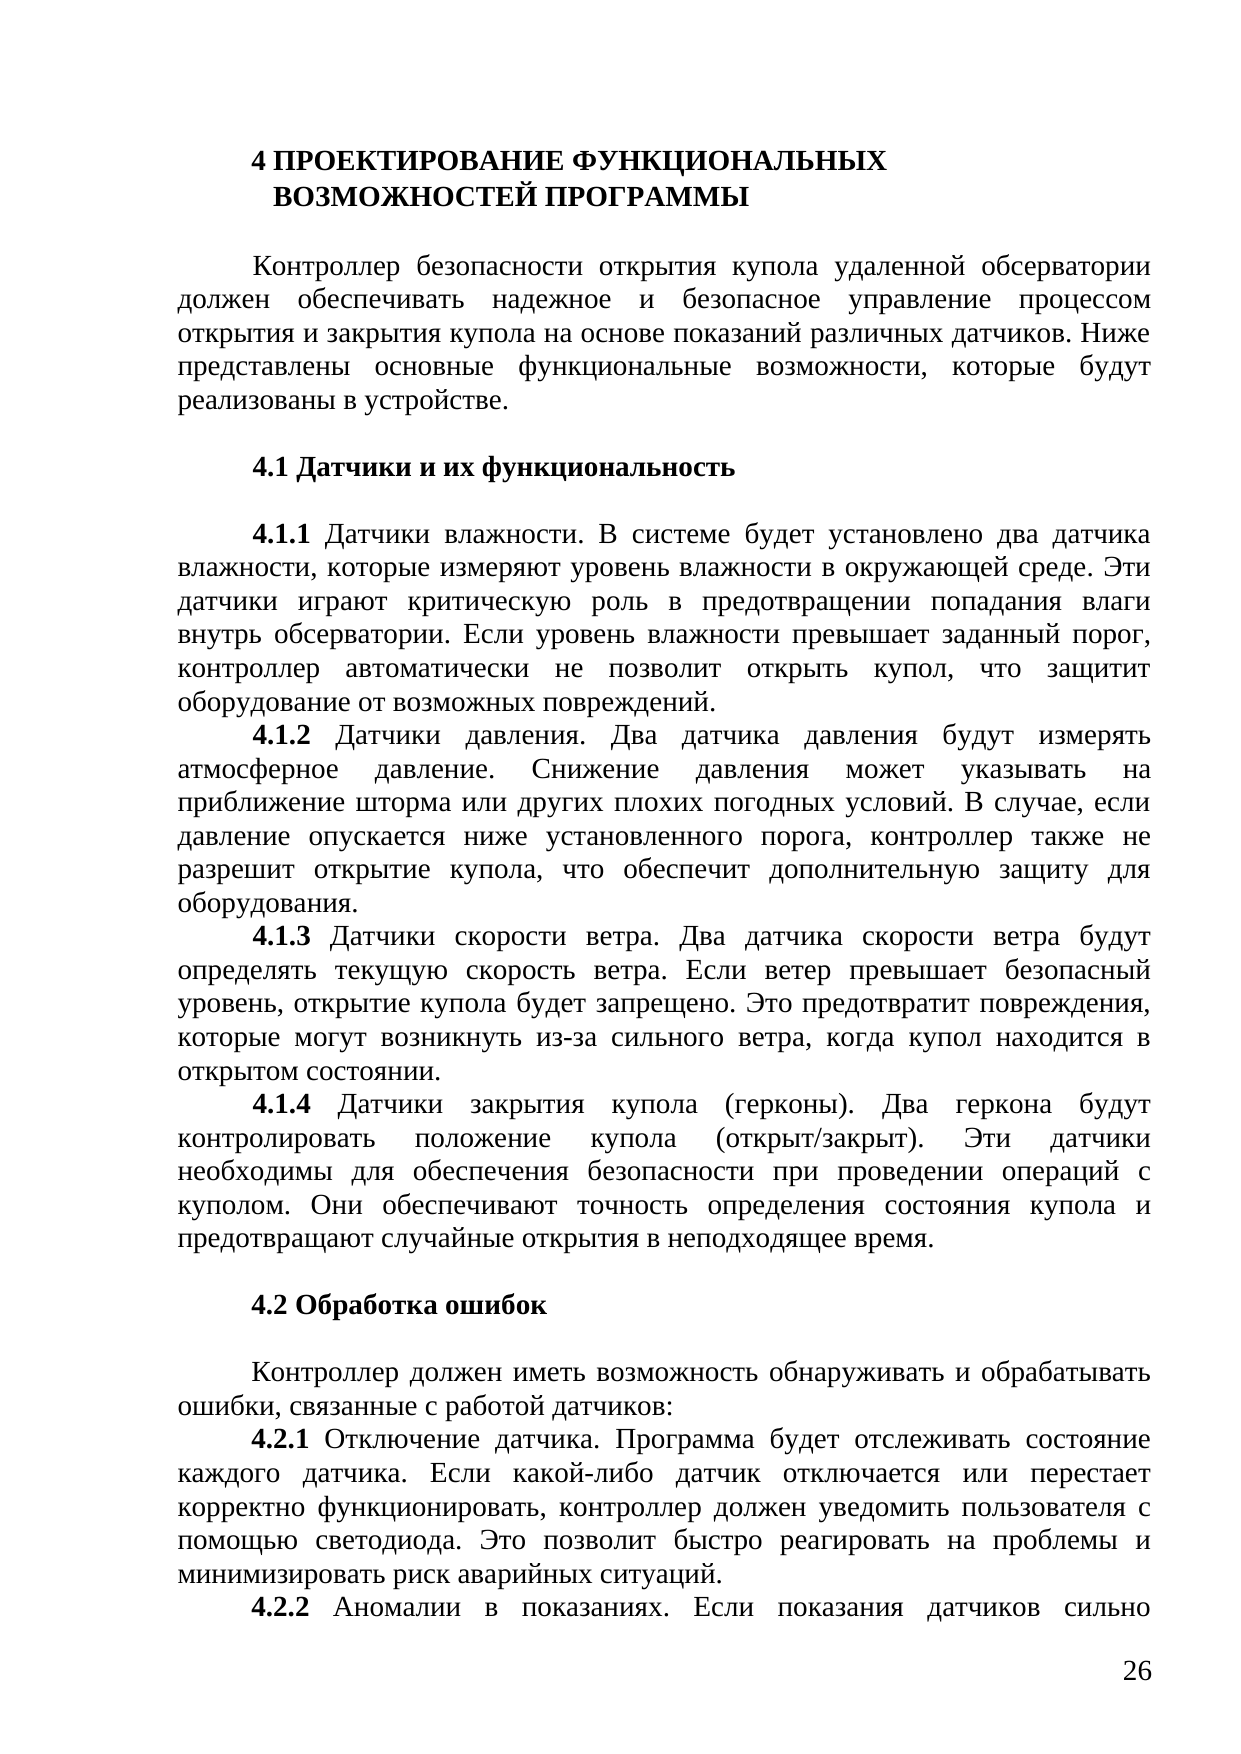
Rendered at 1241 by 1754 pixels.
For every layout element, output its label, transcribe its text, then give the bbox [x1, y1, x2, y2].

text Контроллер должен иметь возможность обнаруживать и обрабатывать ошибки, связанные с работой датчиков: [177, 1354, 1152, 1422]
text 4.1.3 Датчики скорости ветра. Два датчика скорости ветра будут определять текущую скорость ветра. Если ветер превышает безопасный уровень, открытие купола будет запрещено. Это предотвратит повреждения, которые могут возникнуть из-за сильного ветра, когда купол находится в открытом состоянии. [177, 918, 1152, 1086]
subtitle 4.2 Обработка ошибок [177, 1287, 1152, 1321]
text Контроллер безопасности открытия купола удаленной обсерватории должен обеспечивать надежное и безопасное управление процессом открытия и закрытия купола на основе показаний различных датчиков. Ниже представлены основные функциональные возможности, которые будут реализованы в устройстве. [177, 248, 1152, 415]
subtitle 4 ПРОЕКТИРОВАНИЕ ФУНКЦИОНАЛЬНЫХ ВОЗМОЖНОСТЕЙ ПРОГРАММЫ [251, 143, 1152, 212]
text 4.1.4 Датчики закрытия купола (герконы). Два геркона будут контролировать положение купола (открыт/закрыт). Эти датчики необходимы для обеспечения безопасности при проведении операций с куполом. Они обеспечивают точность определения состояния купола и предотвращают случайные открытия в неподходящее время. [177, 1086, 1152, 1254]
subtitle 4.1 Датчики и их функциональность [177, 449, 1152, 482]
text 4.1.1 Датчики влажности. В системе будет установлено два датчика влажности, которые измеряют уровень влажности в окружающей среде. Эти датчики играют критическую роль в предотвращении попадания влаги внутрь обсерватории. Если уровень влажности превышает заданный порог, контроллер автоматически не позволит открыть купол, что защитит оборудование от возможных повреждений. [177, 516, 1152, 717]
text 4.1.2 Датчики давления. Два датчика давления будут измерять атмосферное давление. Снижение давления может указывать на приближение шторма или других плохих погодных условий. В случае, если давление опускается ниже установленного порога, контроллер также не разрешит открытие купола, что обеспечит дополнительную защиту для оборудования. [177, 717, 1152, 918]
